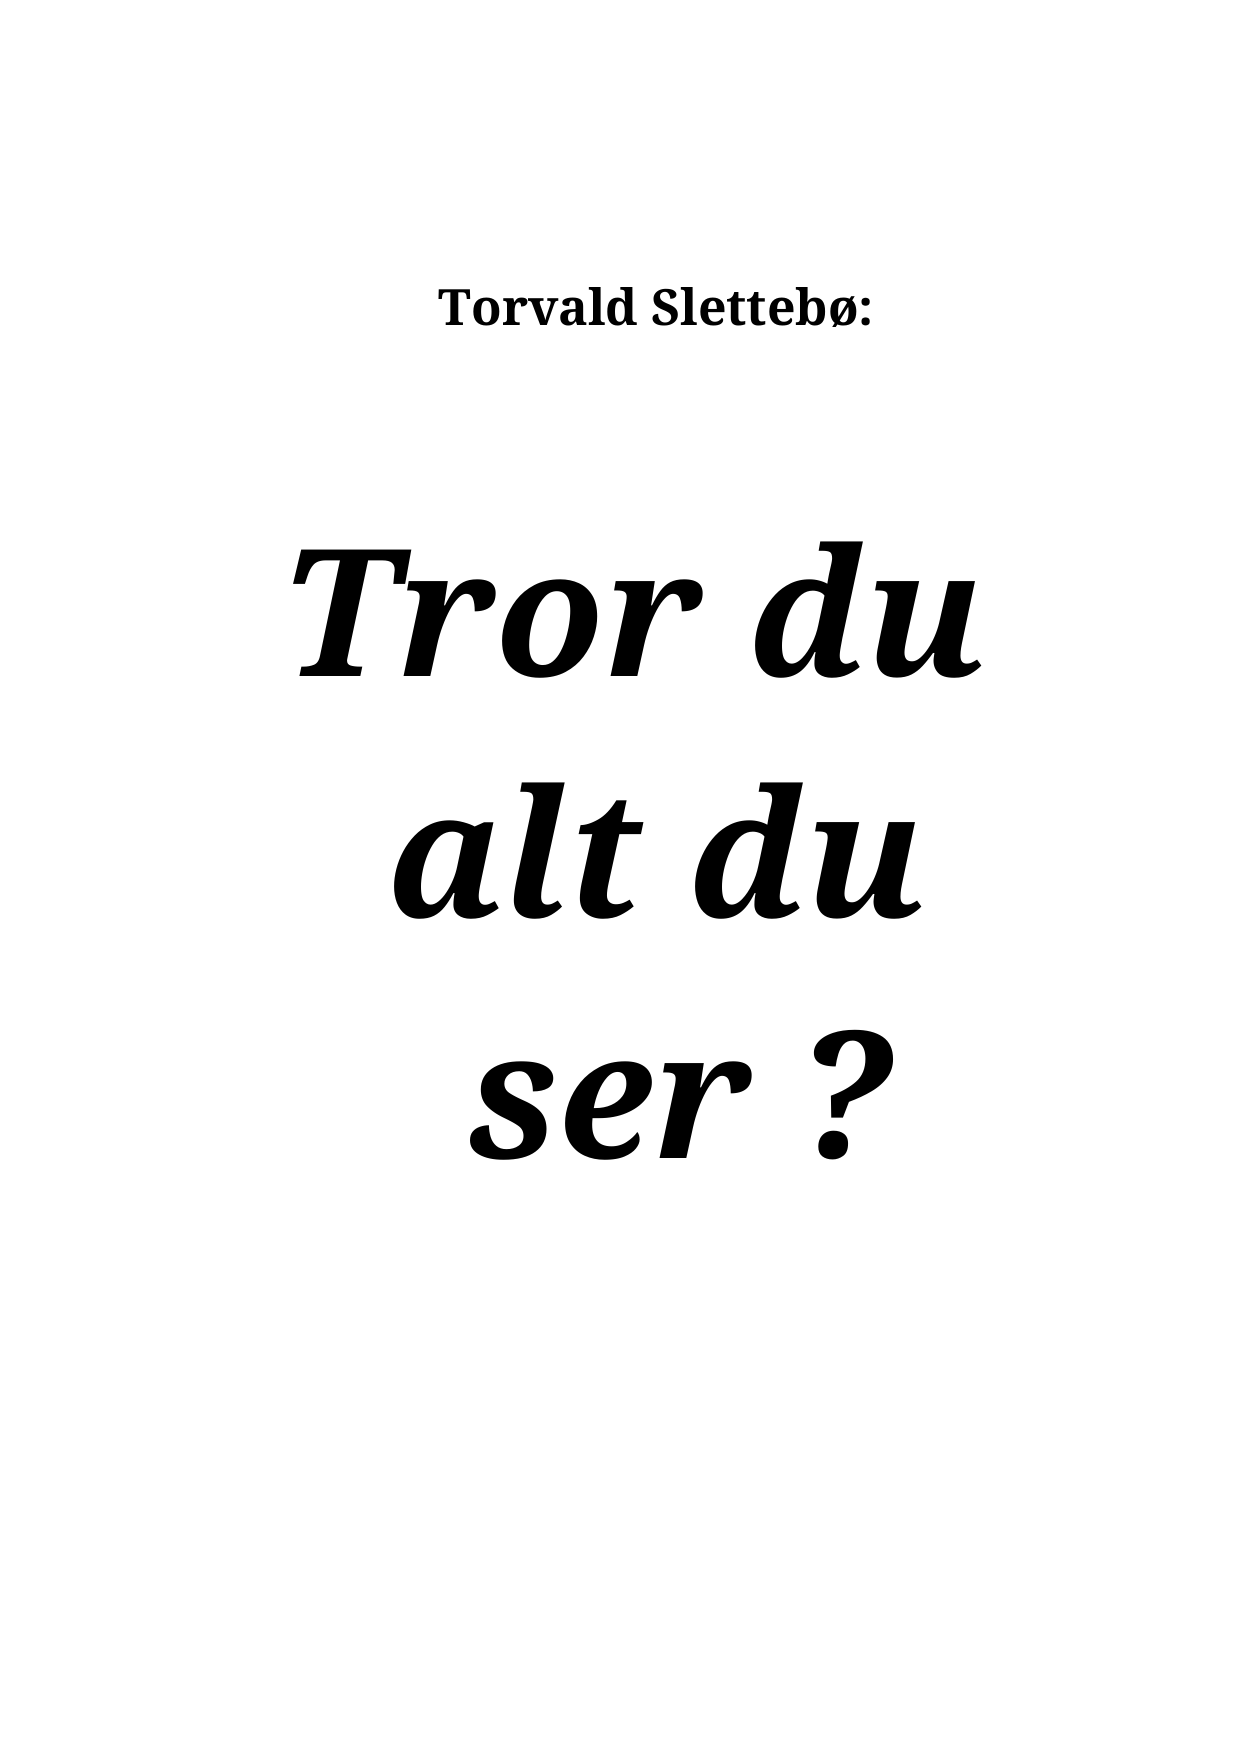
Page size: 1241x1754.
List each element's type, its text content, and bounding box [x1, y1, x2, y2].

text Tror du alt du ser ? [281, 487, 1031, 1211]
text Torvald Slettebø: [281, 271, 1031, 339]
